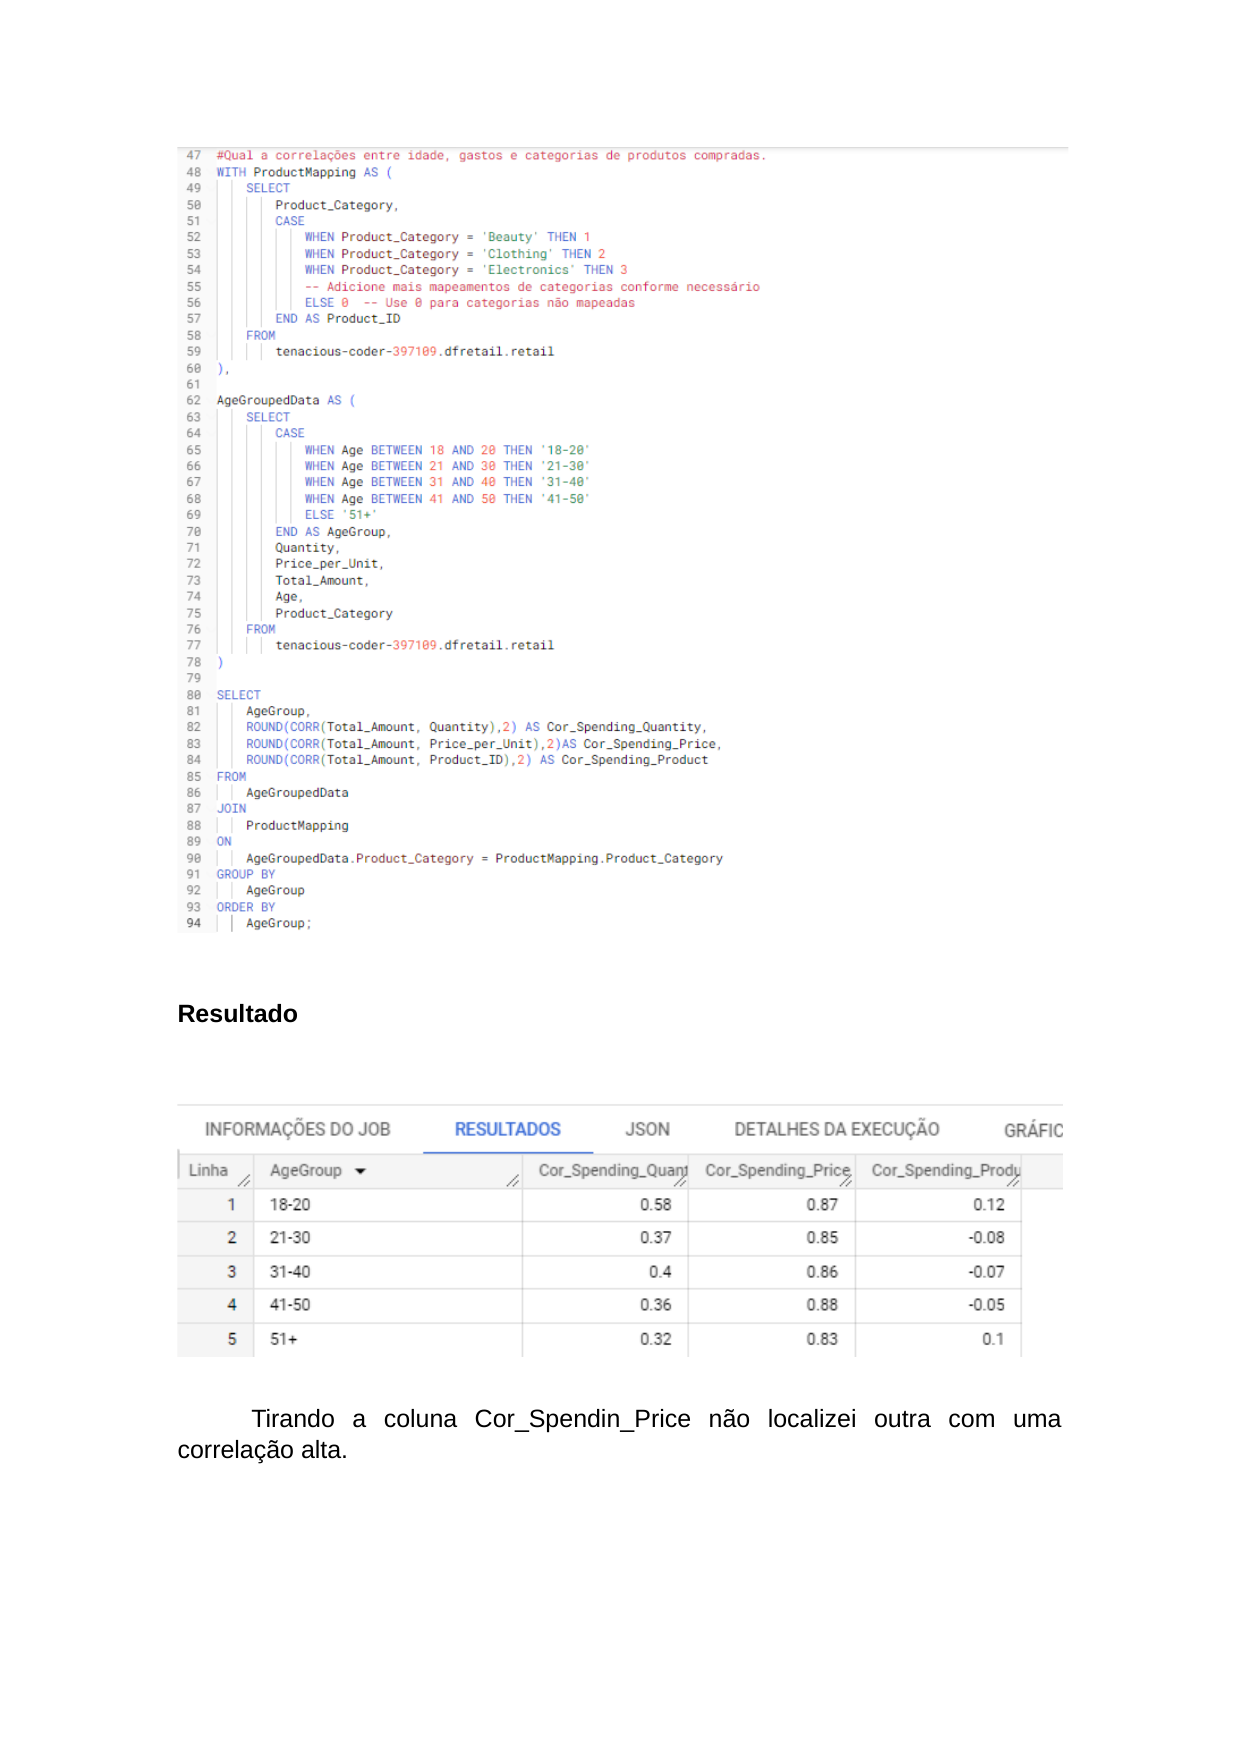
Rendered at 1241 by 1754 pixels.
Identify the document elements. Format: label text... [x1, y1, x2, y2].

picture [177, 1094, 1063, 1357]
text Tirando a coluna Cor_Spendin_Price não localizei outra com uma correlação alta. [177, 1404, 1063, 1464]
picture [177, 147, 1069, 933]
text Resultado [177, 999, 1063, 1028]
